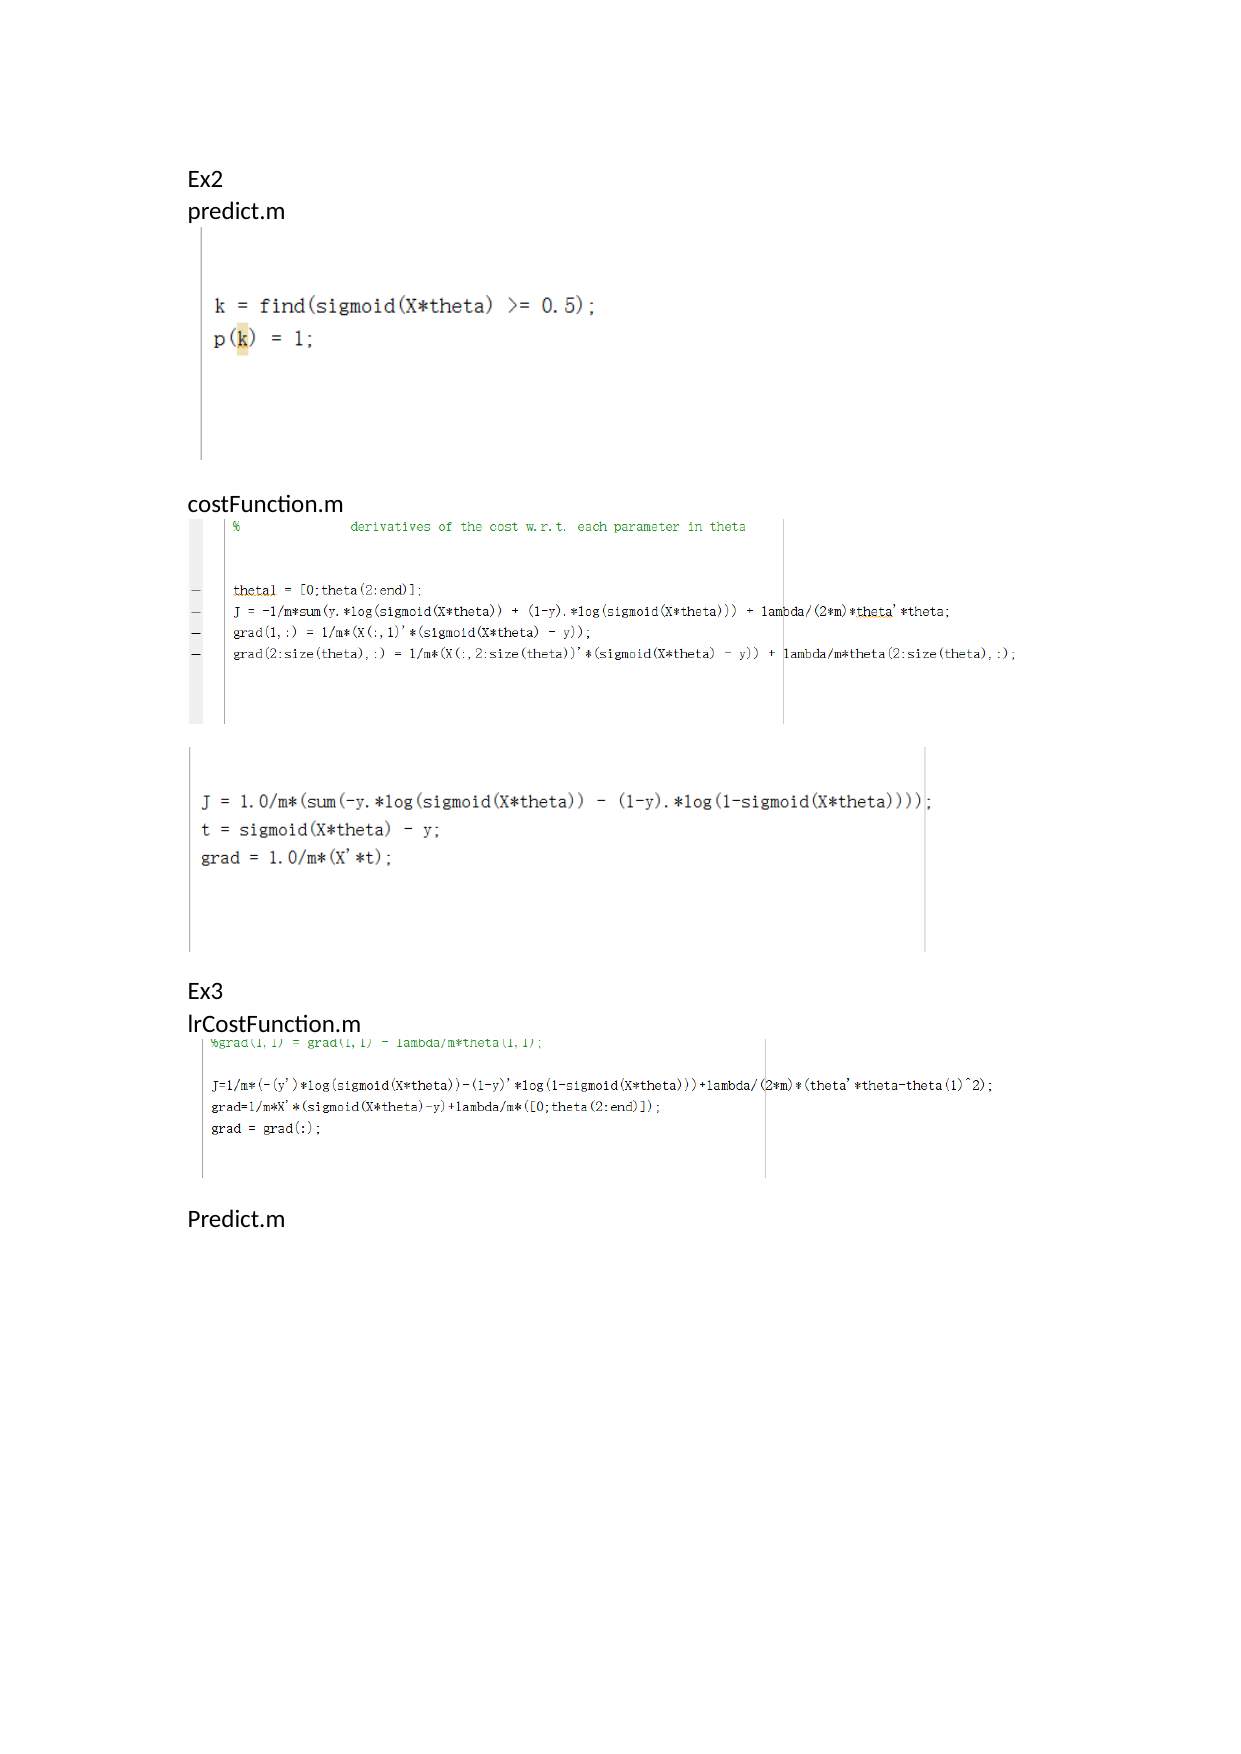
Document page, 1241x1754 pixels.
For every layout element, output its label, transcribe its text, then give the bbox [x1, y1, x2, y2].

text predict.m [187, 194, 1053, 227]
picture [187, 227, 840, 460]
text lrCostFunction.m [187, 1007, 1053, 1039]
picture [187, 747, 1052, 952]
text Predict.m [187, 1202, 1053, 1234]
text Ex2 [187, 162, 1053, 194]
picture [187, 519, 1052, 724]
picture [187, 1039, 1053, 1178]
text costFunction.m [187, 487, 1053, 519]
text Ex3 [187, 974, 1053, 1007]
